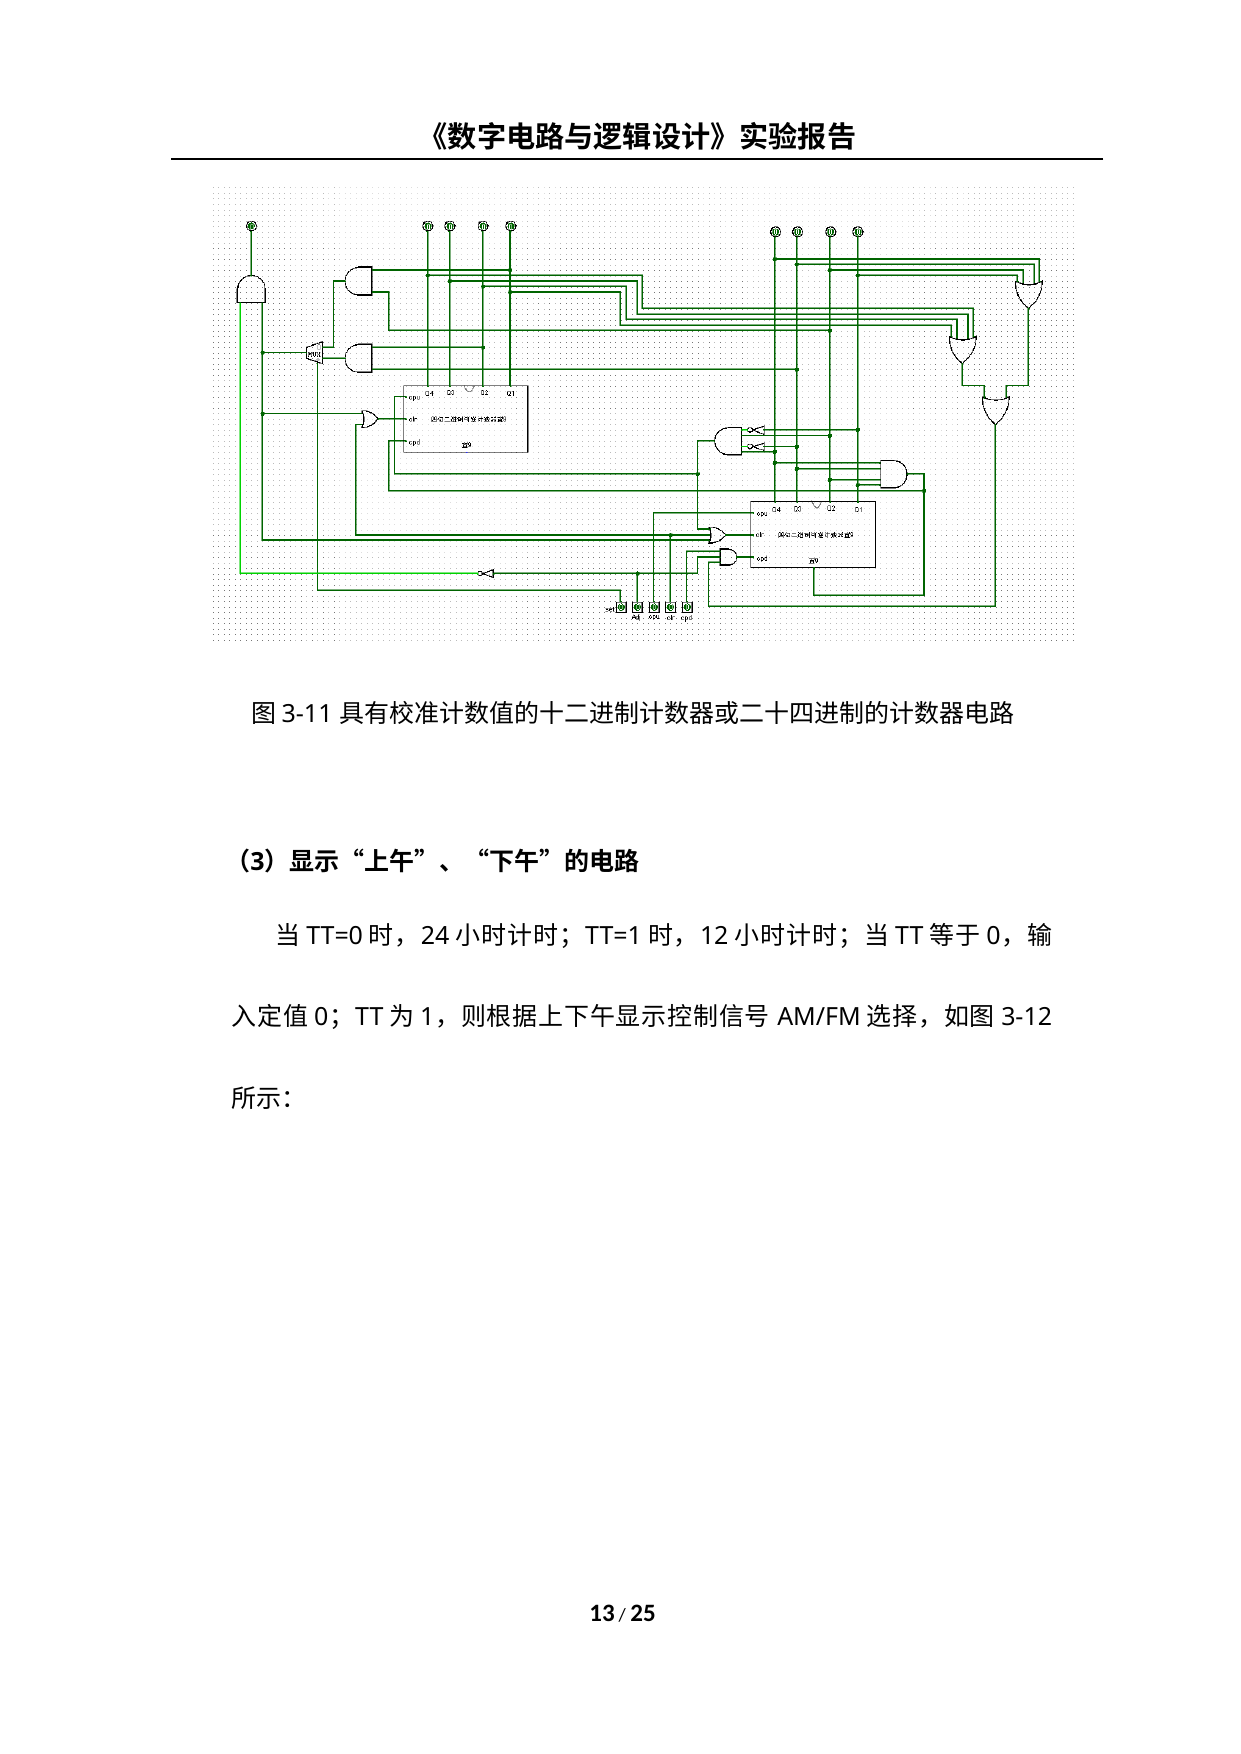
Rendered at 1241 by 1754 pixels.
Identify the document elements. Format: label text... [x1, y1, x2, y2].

text 图3-11 具有校准计数值的十二进制计数器或二十四进制的计数器电路 [187, 679, 1053, 744]
text 当TT=0时，24小时计时；TT=1时，12小时计时；当TT等于0，输入定值0；TT为1，则根据上下午显示控制信号AM/FM选择，如图3-12所示： [231, 901, 1053, 1129]
text （3）显示“上午”、“下午”的电路 [187, 827, 1053, 892]
picture [209, 185, 1075, 642]
